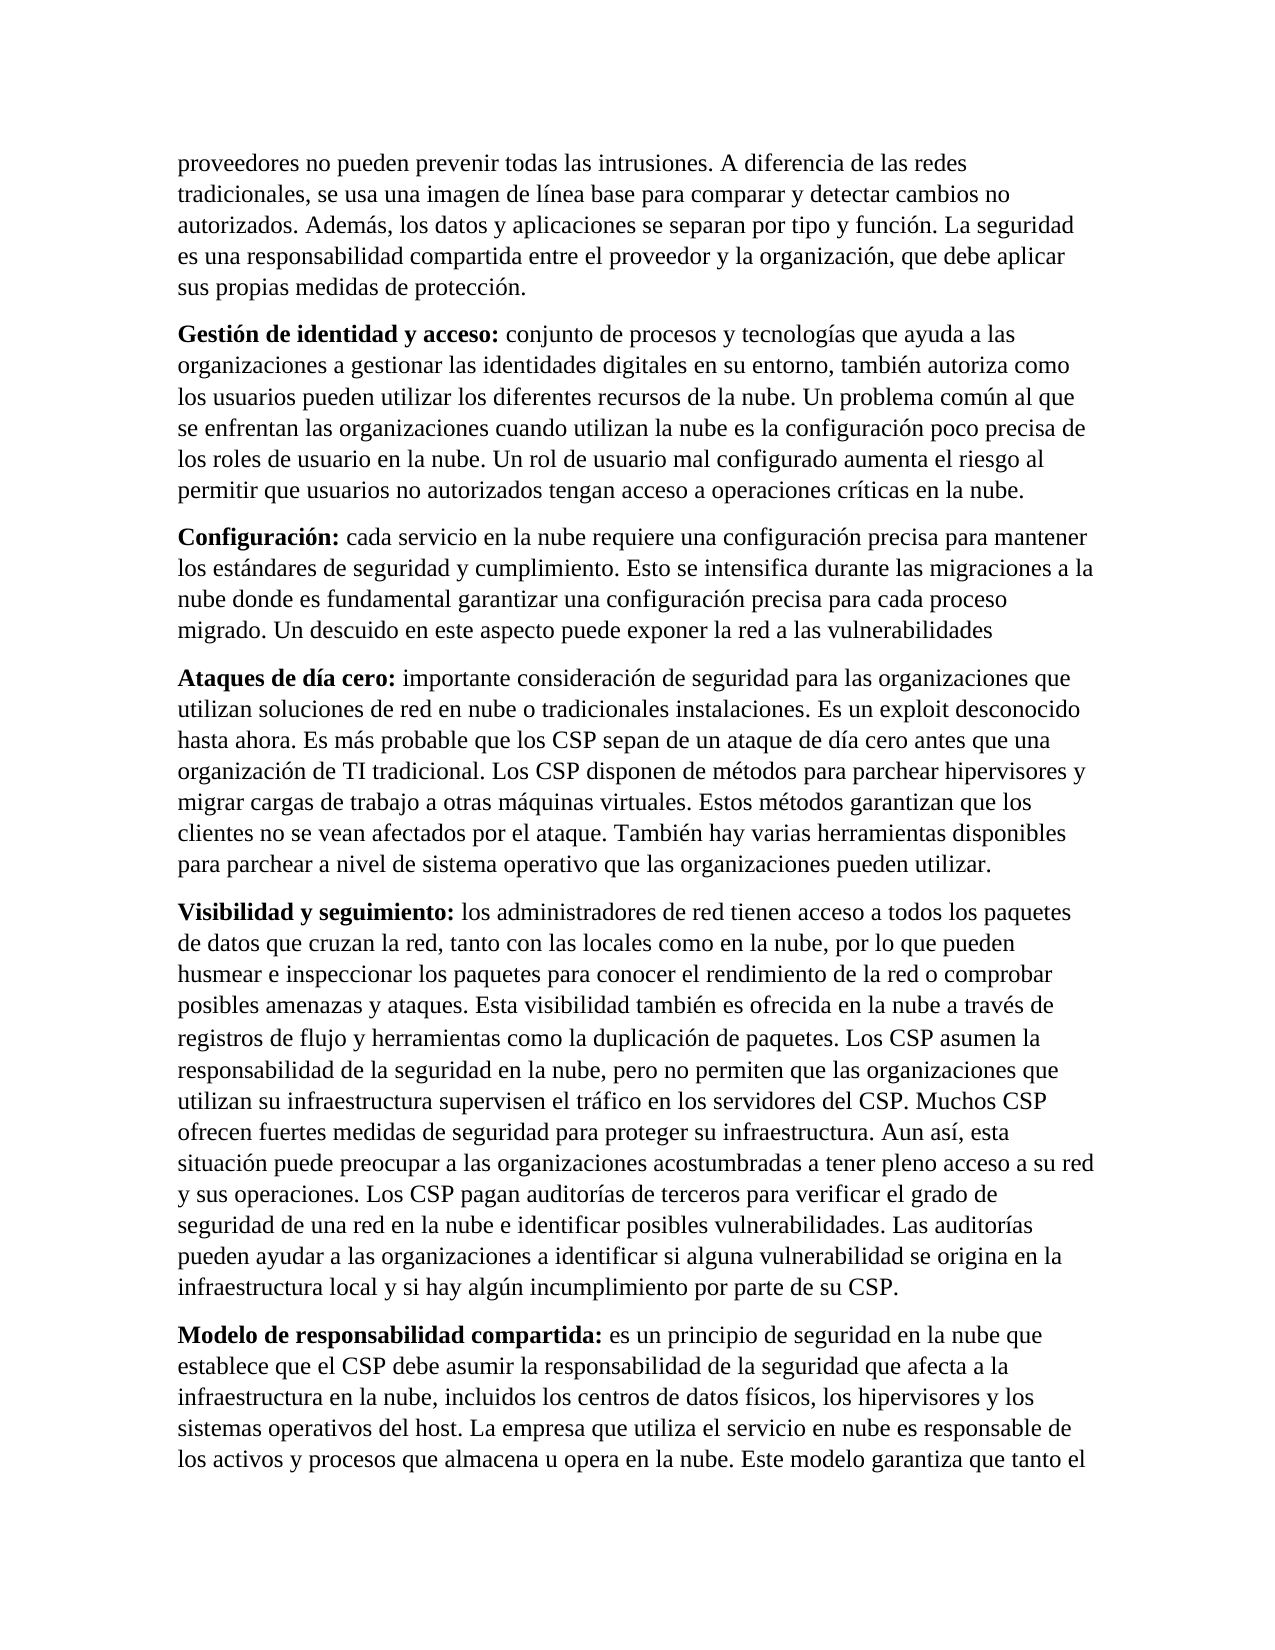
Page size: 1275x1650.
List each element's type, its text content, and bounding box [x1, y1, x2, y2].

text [177, 148, 1098, 301]
text Gestión de identidad y acceso: conjunto de procesos y tecnologías que ayuda a las organizaciones a gestionar las identidades digitales en su entorno, también autoriza como los usuarios pueden utilizar los diferentes recursos de la nube. Un problema común al que se enfrentan las organizaciones cuando utilizan la nube es la configuración poco precisa de los roles de usuario en la nube. Un rol de usuario mal configurado aumenta el riesgo al permitir que usuarios no autorizados tengan acceso a operaciones críticas en la nube. [177, 319, 1098, 503]
text Configuración: cada servicio en la nube requiere una configuración precisa para mantener los estándares de seguridad y cumplimiento. Esto se intensifica durante las migraciones a la nube donde es fundamental garantizar una configuración precisa para cada proceso migrado. Un descuido en este aspecto puede exponer la red a las vulnerabilidades [177, 522, 1098, 644]
text Visibilidad y seguimiento: los administradores de red tienen acceso a todos los paquetes de datos que cruzan la red, tanto con las locales como en la nube, por lo que pueden husmear e inspeccionar los paquetes para conocer el rendimiento de la red o comprobar posibles amenazas y ataques. Esta visibilidad también es ofrecida en la nube a través de registros de flujo y herramientas como la duplicación de paquetes. Los CSP asumen la responsabilidad de la seguridad en la nube, pero no permiten que las organizaciones que utilizan su infraestructura supervisen el tráfico en los servidores del CSP. Muchos CSP ofrecen fuertes medidas de seguridad para proteger su infraestructura. Aun así, esta situación puede preocupar a las organizaciones acostumbradas a tener pleno acceso a su red y sus operaciones. Los CSP pagan auditorías de terceros para verificar el grado de seguridad de una red en la nube e identificar posibles vulnerabilidades. Las auditorías pueden ayudar a las organizaciones a identificar si alguna vulnerabilidad se origina en la infraestructura local y si hay algún incumplimiento por parte de su CSP. [177, 897, 1098, 1301]
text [177, 1320, 1098, 1473]
text Ataques de día cero: importante consideración de seguridad para las organizaciones que utilizan soluciones de red en nube o tradicionales instalaciones. Es un exploit desconocido hasta ahora. Es más probable que los CSP sepan de un ataque de día cero antes que una organización de TI tradicional. Los CSP disponen de métodos para parchear hipervisores y migrar cargas de trabajo a otras máquinas virtuales. Estos métodos garantizan que los clientes no se vean afectados por el ataque. También hay varias herramientas disponibles para parchear a nivel de sistema operativo que las organizaciones pueden utilizar. [177, 663, 1098, 878]
